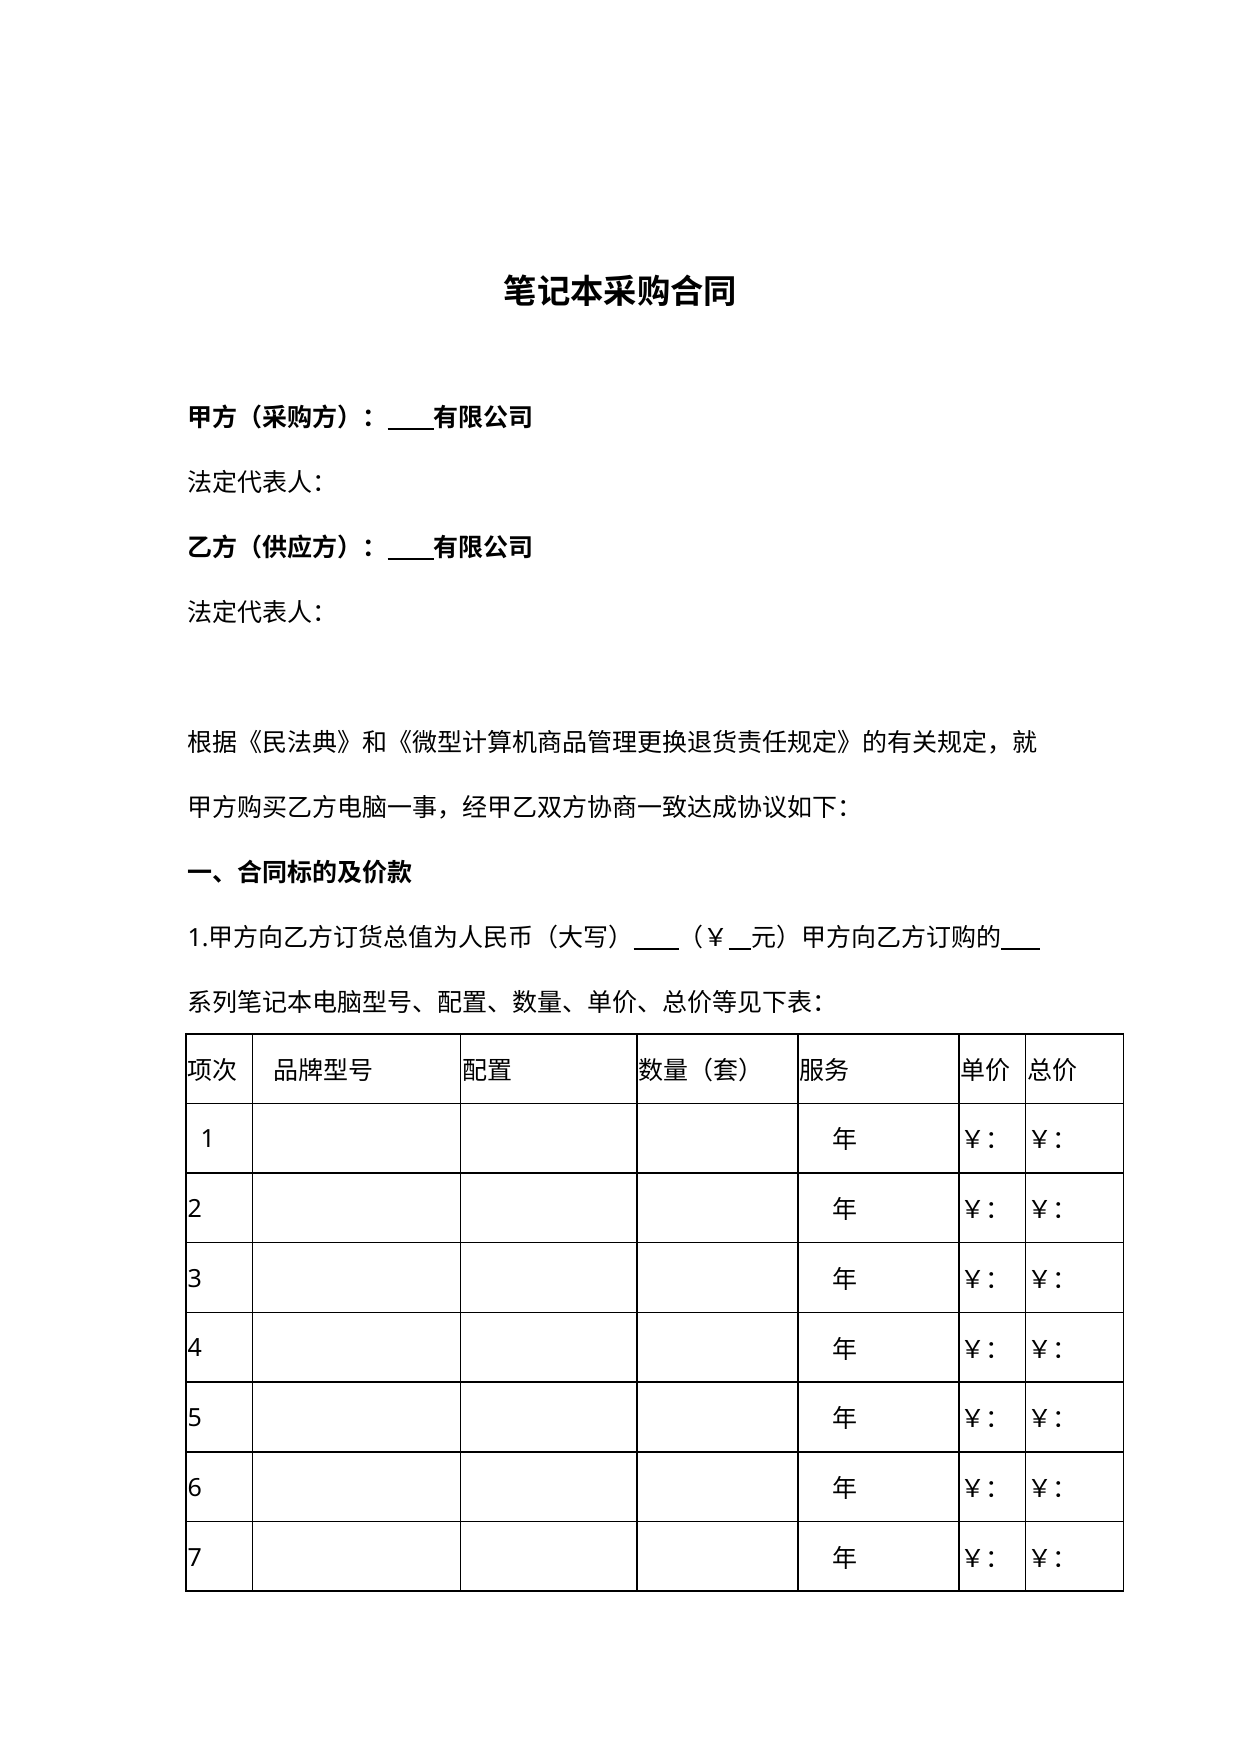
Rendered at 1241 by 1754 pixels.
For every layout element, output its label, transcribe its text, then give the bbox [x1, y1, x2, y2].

table_cell [638, 1522, 797, 1590]
table_header 总价 [1026, 1035, 1123, 1102]
table_cell 6 [187, 1453, 252, 1521]
table_cell 4 [187, 1313, 252, 1381]
table_cell [638, 1453, 797, 1521]
table_cell [638, 1383, 797, 1451]
subtitle 笔记本采购合同 [187, 256, 1053, 321]
text 法定代表人： [187, 578, 1053, 643]
table_cell ￥： [960, 1174, 1025, 1242]
table_cell 3 [187, 1243, 252, 1312]
table_cell 年 [799, 1174, 958, 1242]
text 根据《民法典》和《微型计算机商品管理更换退货责任规定》的有关规定，就甲方购买乙方电脑一事，经甲乙双方协商一致达成协议如下： [187, 708, 1053, 838]
table_cell ￥： [960, 1383, 1025, 1451]
table_header 单价 [960, 1035, 1025, 1102]
table_cell [253, 1174, 460, 1242]
table_cell [461, 1453, 636, 1521]
table_cell ￥： [1026, 1243, 1123, 1312]
table_cell 年 [799, 1453, 958, 1521]
text 乙方（供应方）： 有限公司 [187, 513, 1053, 578]
table_cell [638, 1243, 797, 1312]
table_cell [253, 1383, 460, 1451]
table_cell [253, 1453, 460, 1521]
table_cell [461, 1383, 636, 1451]
table_cell ￥： [1026, 1453, 1123, 1521]
text 甲方（采购方）： 有限公司 [187, 383, 1053, 448]
table_cell [253, 1243, 460, 1312]
table_cell [638, 1313, 797, 1381]
table_cell [461, 1313, 636, 1381]
text 一、合同标的及价款 [187, 838, 1053, 903]
table_cell [253, 1313, 460, 1381]
table_header 数量（套） [638, 1035, 797, 1102]
table_cell 1 [187, 1104, 252, 1172]
text 1.甲方向乙方订货总值为人民币（大写） （￥ 元）甲方向乙方订购的 系列笔记本电脑型号、配置、数量、单价、总价等见下表： [187, 903, 1053, 1033]
table_cell ￥： [1026, 1313, 1123, 1381]
table_cell [461, 1522, 636, 1590]
table_cell 5 [187, 1383, 252, 1451]
table_cell ￥： [960, 1453, 1025, 1521]
table_cell [638, 1104, 797, 1172]
table_cell 年 [799, 1243, 958, 1312]
table_cell 2 [187, 1174, 252, 1242]
text 法定代表人： [187, 448, 1053, 513]
table_cell ￥： [1026, 1104, 1123, 1172]
table_cell [638, 1174, 797, 1242]
table_cell [253, 1522, 460, 1590]
table_cell 年 [799, 1313, 958, 1381]
table_cell ￥： [1026, 1383, 1123, 1451]
table_cell ￥： [960, 1522, 1025, 1590]
table_cell ￥： [960, 1243, 1025, 1312]
table_cell [461, 1104, 636, 1172]
table_cell [253, 1104, 460, 1172]
table_cell [461, 1243, 636, 1312]
table_cell ￥： [960, 1313, 1025, 1381]
table_cell ￥： [1026, 1522, 1123, 1590]
table_cell 年 [799, 1104, 958, 1172]
table_header 品牌型号 [253, 1035, 460, 1102]
table_header 项次 [187, 1035, 252, 1102]
table_header 服务 [799, 1035, 958, 1102]
table_header 配置 [461, 1035, 636, 1102]
table_cell ￥： [960, 1104, 1025, 1172]
table_cell 年 [799, 1522, 958, 1590]
table_cell 7 [187, 1522, 252, 1590]
table_cell ￥： [1026, 1174, 1123, 1242]
table_cell 年 [799, 1383, 958, 1451]
table_cell [461, 1174, 636, 1242]
